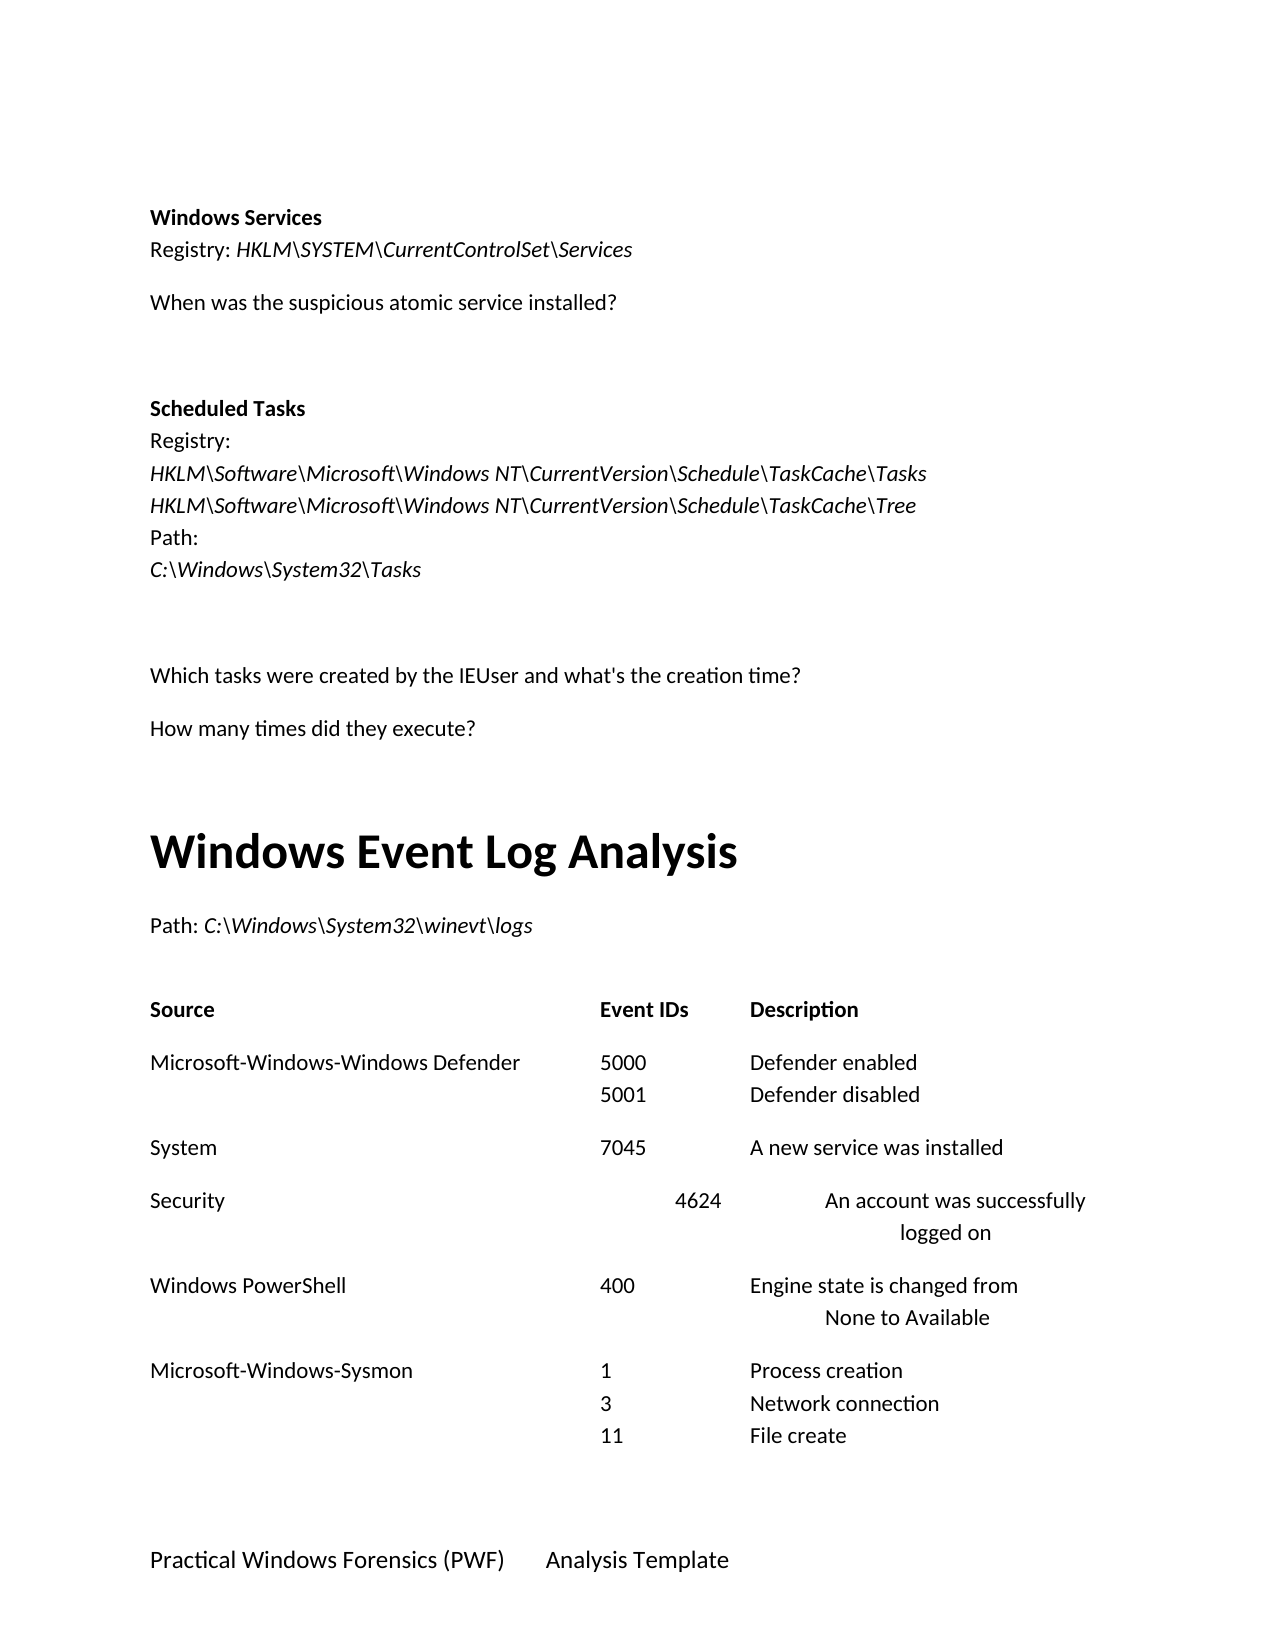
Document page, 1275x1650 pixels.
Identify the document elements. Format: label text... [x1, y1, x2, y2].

text When was the suspicious atomic service installed? [150, 288, 1125, 316]
text Security 4624 An account was successfully logged on [150, 1186, 1125, 1246]
text How many times did they execute? [150, 714, 1125, 742]
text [150, 1356, 1125, 1449]
text Microsoft-Windows-Windows Defender 5000 Defender enabled 5001 Defender disabled [150, 1048, 1125, 1108]
text Windows Services Registry: HKLM\SYSTEM\CurrentControlSet\Services [150, 203, 1125, 263]
text Source Event IDs Description [150, 995, 1125, 1023]
text Windows Event Log Analysis [150, 820, 1125, 881]
text Scheduled Tasks Registry: HKLM\Software\Microsoft\Windows NT\CurrentVersion\Schedule\TaskCache\Tasks HKLM\Software\Microsoft\Windows NT\CurrentVersion\Schedule\TaskCache\Tree Path: C:\Windows\System32\Tasks [150, 394, 1125, 583]
text Path: C:\Windows\System32\winevt\logs [150, 911, 1125, 939]
text Windows PowerShell 400 Engine state is changed from None to Available [150, 1271, 1125, 1331]
text System 7045 A new service was installed [150, 1133, 1125, 1161]
text Which tasks were created by the IEUser and what's the creation time? [150, 661, 1125, 689]
